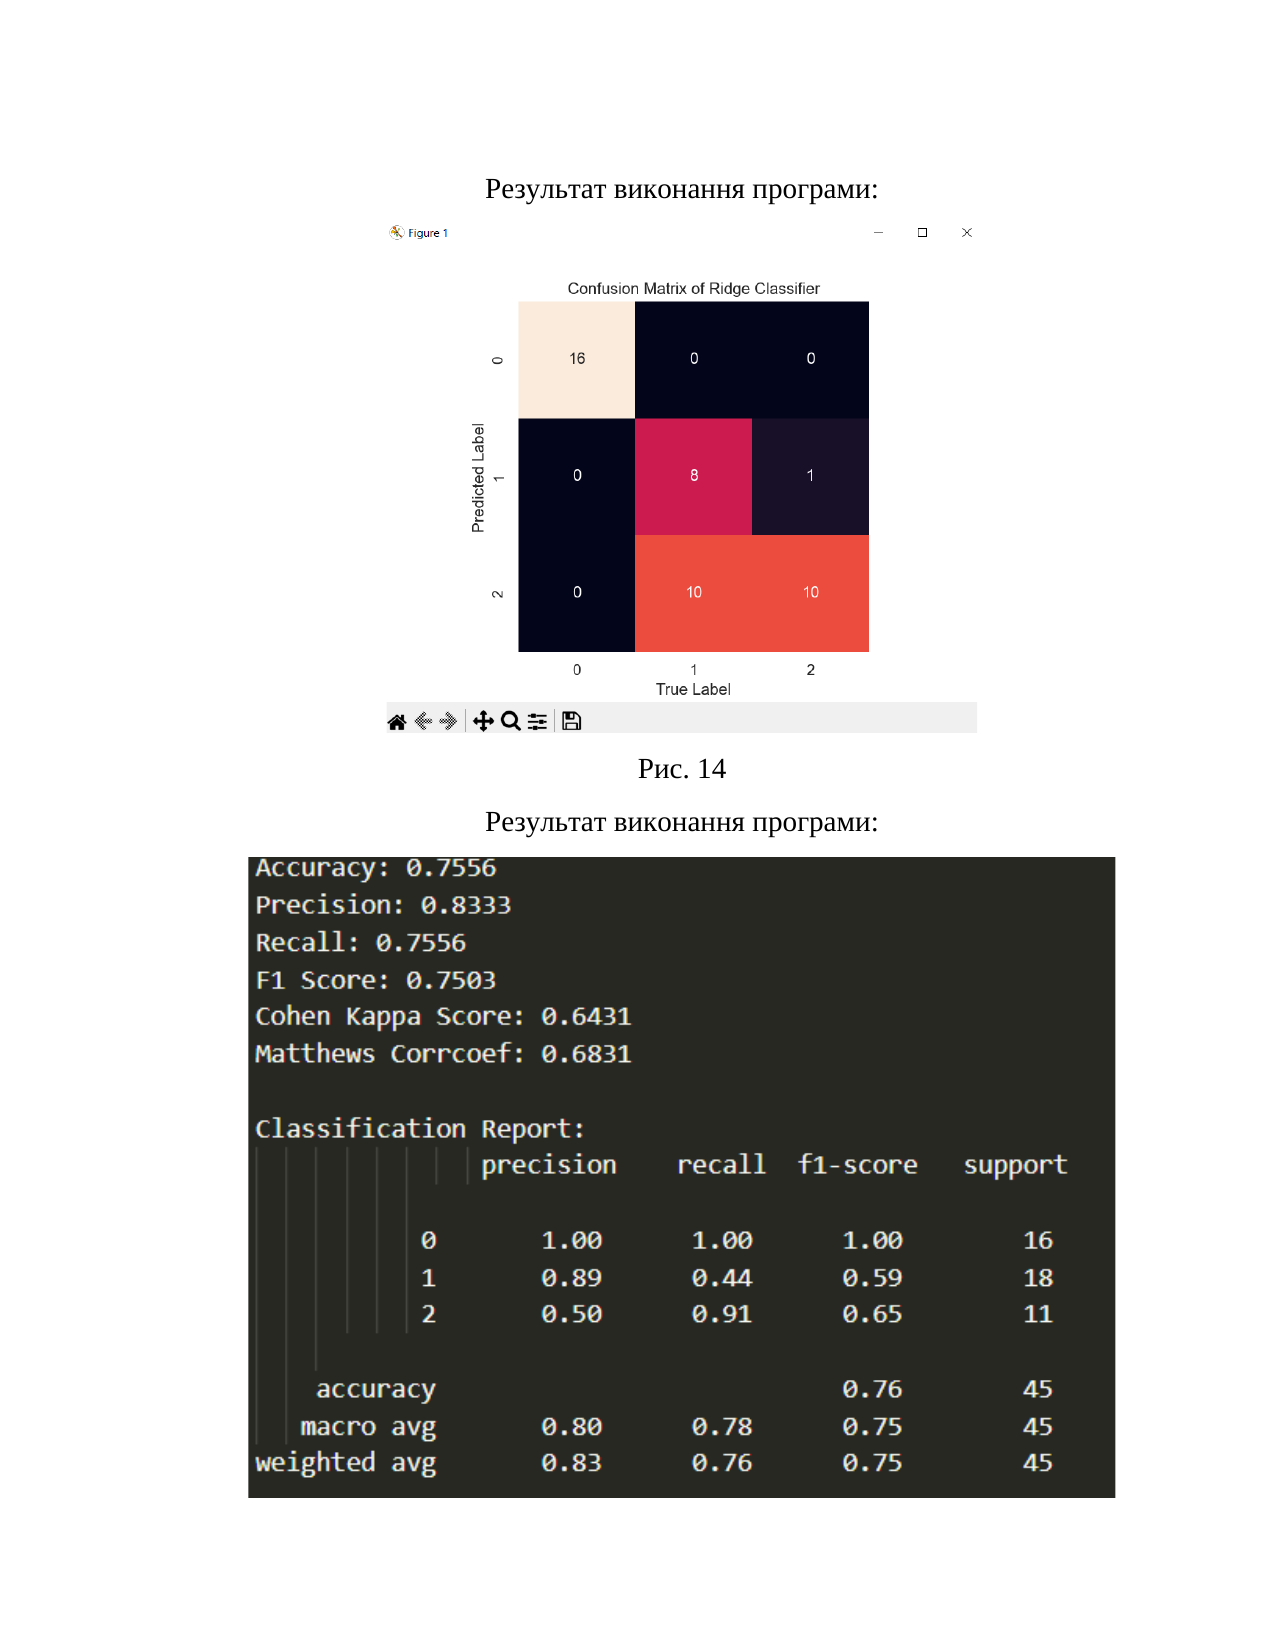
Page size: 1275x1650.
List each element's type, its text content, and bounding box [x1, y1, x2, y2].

text Результат виконання програми: [177, 804, 1186, 838]
picture [248, 857, 1116, 1498]
picture [386, 223, 978, 733]
text Результат виконання програми: [177, 171, 1186, 204]
text Рис. 14 [177, 751, 1186, 785]
